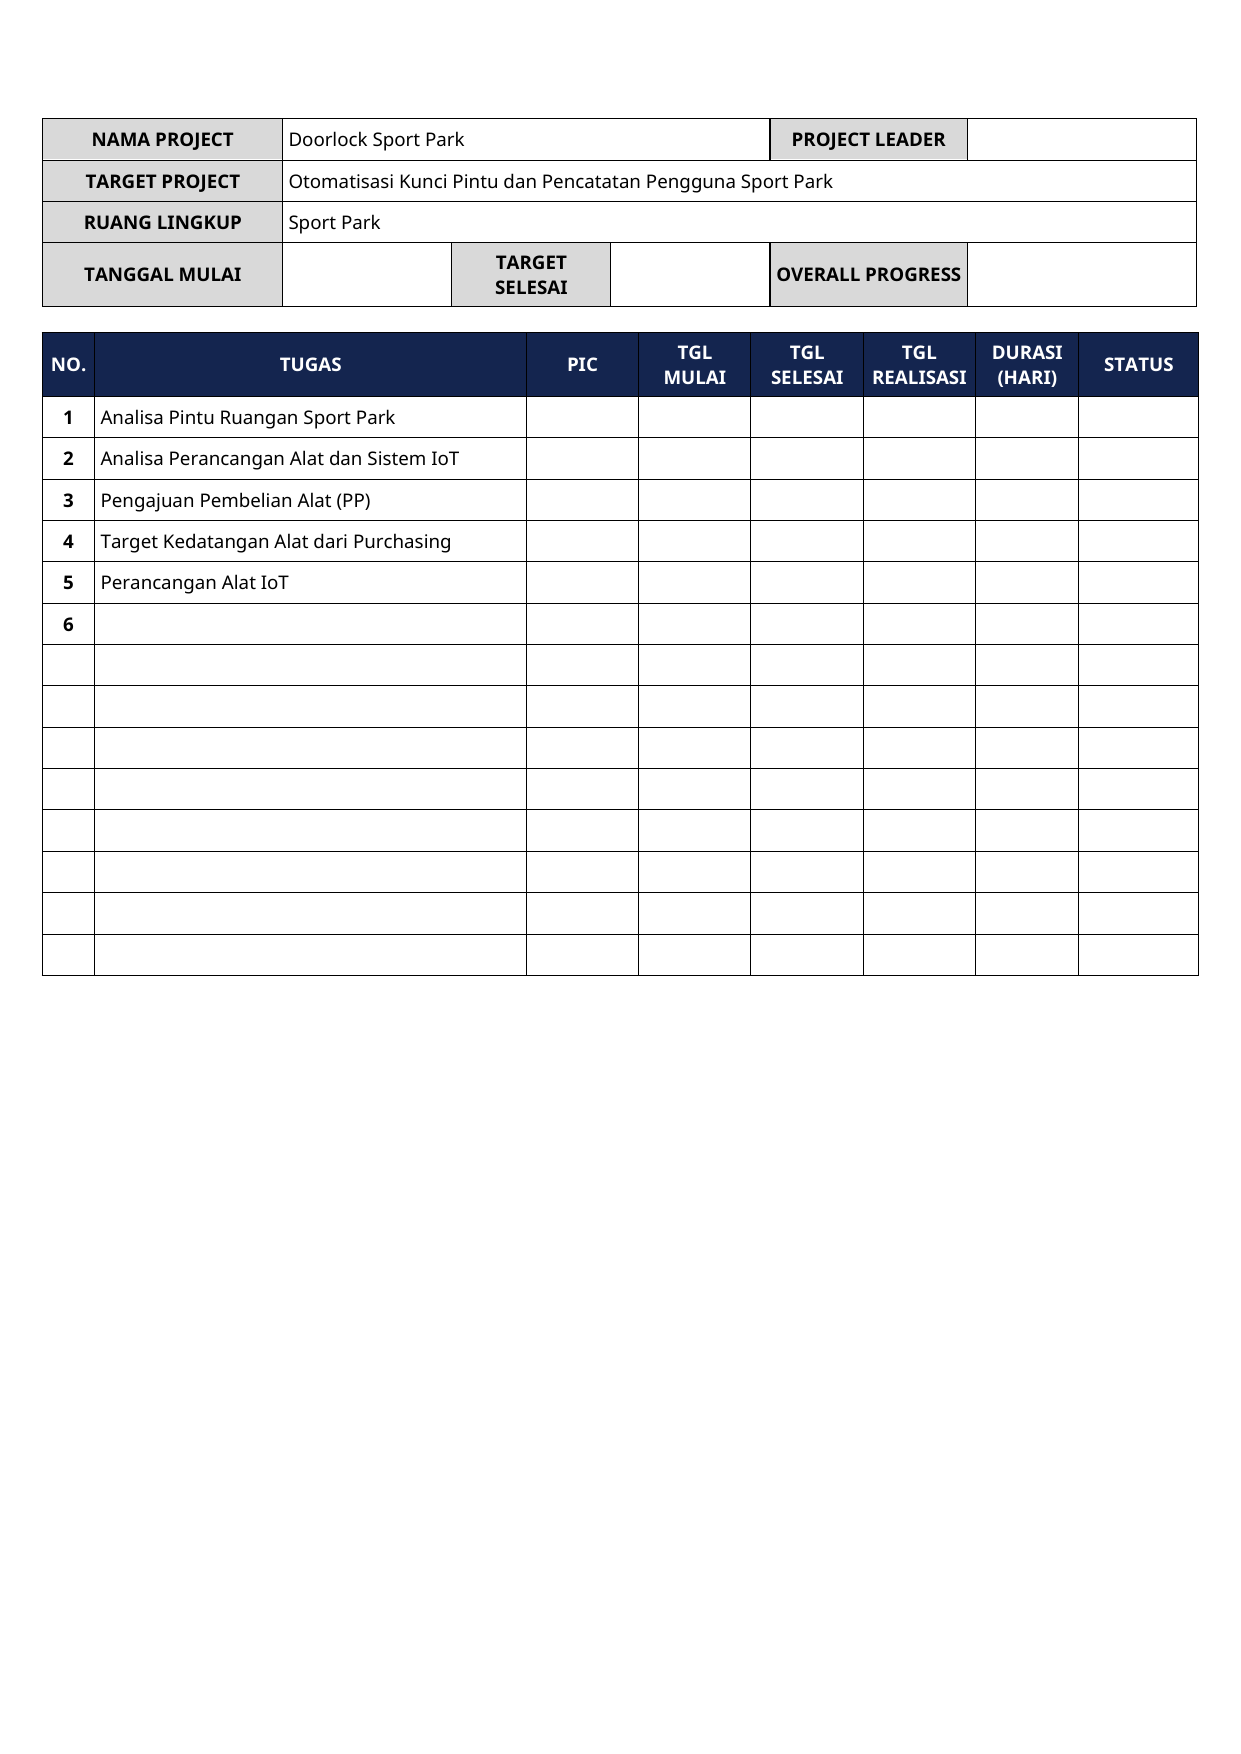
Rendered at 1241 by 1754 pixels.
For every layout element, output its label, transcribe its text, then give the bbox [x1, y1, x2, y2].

table_header PROJECT LEADER [771, 119, 967, 159]
table_cell [976, 480, 1078, 520]
table_cell [283, 243, 451, 306]
table_cell Analisa Pintu Ruangan Sport Park [95, 397, 526, 437]
table_cell RUANG LINGKUP [43, 202, 282, 242]
table_cell [976, 852, 1078, 892]
table_cell Perancangan Alat IoT [95, 562, 526, 603]
table_cell [976, 604, 1078, 644]
table_cell [976, 562, 1078, 603]
table_cell TARGET SELESAI [452, 243, 610, 306]
table_cell [751, 562, 863, 603]
table_cell [639, 604, 750, 644]
table_header TUGAS [95, 333, 526, 396]
table_cell [976, 645, 1078, 685]
table_cell [95, 852, 526, 892]
table_cell [751, 893, 863, 933]
table_cell [639, 480, 750, 520]
table_cell [864, 728, 975, 768]
table_cell [1079, 769, 1198, 809]
table_cell [1079, 893, 1198, 933]
table_header TGL SELESAI [751, 333, 863, 396]
table_cell [751, 604, 863, 644]
table_cell [864, 480, 975, 520]
table_cell [1079, 521, 1198, 561]
table_cell Analisa Perancangan Alat dan Sistem IoT [95, 438, 526, 478]
table_header [968, 119, 1196, 159]
table_cell [639, 728, 750, 768]
table_cell [864, 769, 975, 809]
table_cell [976, 935, 1078, 975]
table_cell [95, 686, 526, 727]
table_cell Target Kedatangan Alat dari Purchasing [95, 521, 526, 561]
table_cell [976, 728, 1078, 768]
table_cell [527, 935, 638, 975]
table_cell [976, 521, 1078, 561]
table_cell [95, 645, 526, 685]
table_cell [639, 645, 750, 685]
table_cell [527, 728, 638, 768]
table_cell [43, 645, 94, 685]
table_cell [751, 397, 863, 437]
table_cell [751, 438, 863, 478]
table_header TGL REALISASI [864, 333, 975, 396]
table_cell [864, 397, 975, 437]
table_cell [751, 810, 863, 851]
table_header TGL MULAI [639, 333, 750, 396]
table_cell [43, 852, 94, 892]
table_cell [611, 243, 769, 306]
table_cell [527, 480, 638, 520]
table_cell [527, 562, 638, 603]
table_cell [751, 935, 863, 975]
table_cell [43, 935, 94, 975]
table_header NAMA PROJECT [43, 119, 282, 159]
table_header STATUS [1079, 333, 1198, 396]
table_cell [751, 769, 863, 809]
table_header Doorlock Sport Park [283, 119, 769, 159]
table_cell TANGGAL MULAI [43, 243, 282, 306]
table_cell [95, 935, 526, 975]
table_cell [751, 480, 863, 520]
table_cell [864, 686, 975, 727]
table_cell [976, 397, 1078, 437]
table_cell [1079, 935, 1198, 975]
table_cell [43, 810, 94, 851]
table_cell 5 [43, 562, 94, 603]
table_cell Pengajuan Pembelian Alat (PP) [95, 480, 526, 520]
table_cell [639, 893, 750, 933]
table_cell [1079, 645, 1198, 685]
table_cell [751, 645, 863, 685]
table_cell [527, 438, 638, 478]
table_cell [639, 935, 750, 975]
table_cell [43, 769, 94, 809]
table_cell [976, 810, 1078, 851]
table_cell [864, 645, 975, 685]
table_cell [976, 769, 1078, 809]
table_cell [527, 893, 638, 933]
table_cell [976, 438, 1078, 478]
table_cell [639, 438, 750, 478]
table_cell [43, 728, 94, 768]
table_cell [527, 686, 638, 727]
table_cell [1079, 480, 1198, 520]
table_cell 1 [43, 397, 94, 437]
table_cell Otomatisasi Kunci Pintu dan Pencatatan Pengguna Sport Park [283, 161, 1196, 201]
table_cell [527, 397, 638, 437]
table_cell [864, 562, 975, 603]
table_cell [864, 604, 975, 644]
table_cell [864, 893, 975, 933]
table_cell [95, 769, 526, 809]
table_cell [43, 893, 94, 933]
table_cell [864, 521, 975, 561]
table_cell 2 [43, 438, 94, 478]
table_cell OVERALL PROGRESS [771, 243, 967, 306]
table_cell [527, 769, 638, 809]
table_header NO. [43, 333, 94, 396]
table_cell [751, 686, 863, 727]
table_cell [527, 852, 638, 892]
table_cell [639, 562, 750, 603]
table_cell [639, 810, 750, 851]
table_cell [527, 810, 638, 851]
table_cell [639, 686, 750, 727]
table_cell TARGET PROJECT [43, 161, 282, 201]
table_cell [527, 521, 638, 561]
table_cell [751, 728, 863, 768]
table_cell [1079, 604, 1198, 644]
table_cell [1079, 810, 1198, 851]
table_cell [968, 243, 1196, 306]
table_cell [976, 893, 1078, 933]
table_cell [864, 852, 975, 892]
table_cell [864, 438, 975, 478]
table_cell [1079, 562, 1198, 603]
table_cell 4 [43, 521, 94, 561]
table_header DURASI (HARI) [976, 333, 1078, 396]
table_cell [1079, 686, 1198, 727]
table_cell [639, 397, 750, 437]
table_cell [1079, 728, 1198, 768]
table_cell [639, 852, 750, 892]
table_cell [639, 521, 750, 561]
table_cell [864, 810, 975, 851]
table_cell [976, 686, 1078, 727]
table_cell 6 [43, 604, 94, 644]
table_cell [43, 686, 94, 727]
table_cell Sport Park [283, 202, 1196, 242]
table_cell [1079, 852, 1198, 892]
table_cell [1079, 438, 1198, 478]
table_cell [95, 604, 526, 644]
table_cell [95, 893, 526, 933]
table_cell [864, 935, 975, 975]
table_cell [751, 521, 863, 561]
table_cell 3 [43, 480, 94, 520]
table_cell [95, 810, 526, 851]
table_cell [527, 645, 638, 685]
table_header PIC [527, 333, 638, 396]
table_cell [639, 769, 750, 809]
table_cell [527, 604, 638, 644]
table_cell [1079, 397, 1198, 437]
table_cell [95, 728, 526, 768]
table_cell [751, 852, 863, 892]
